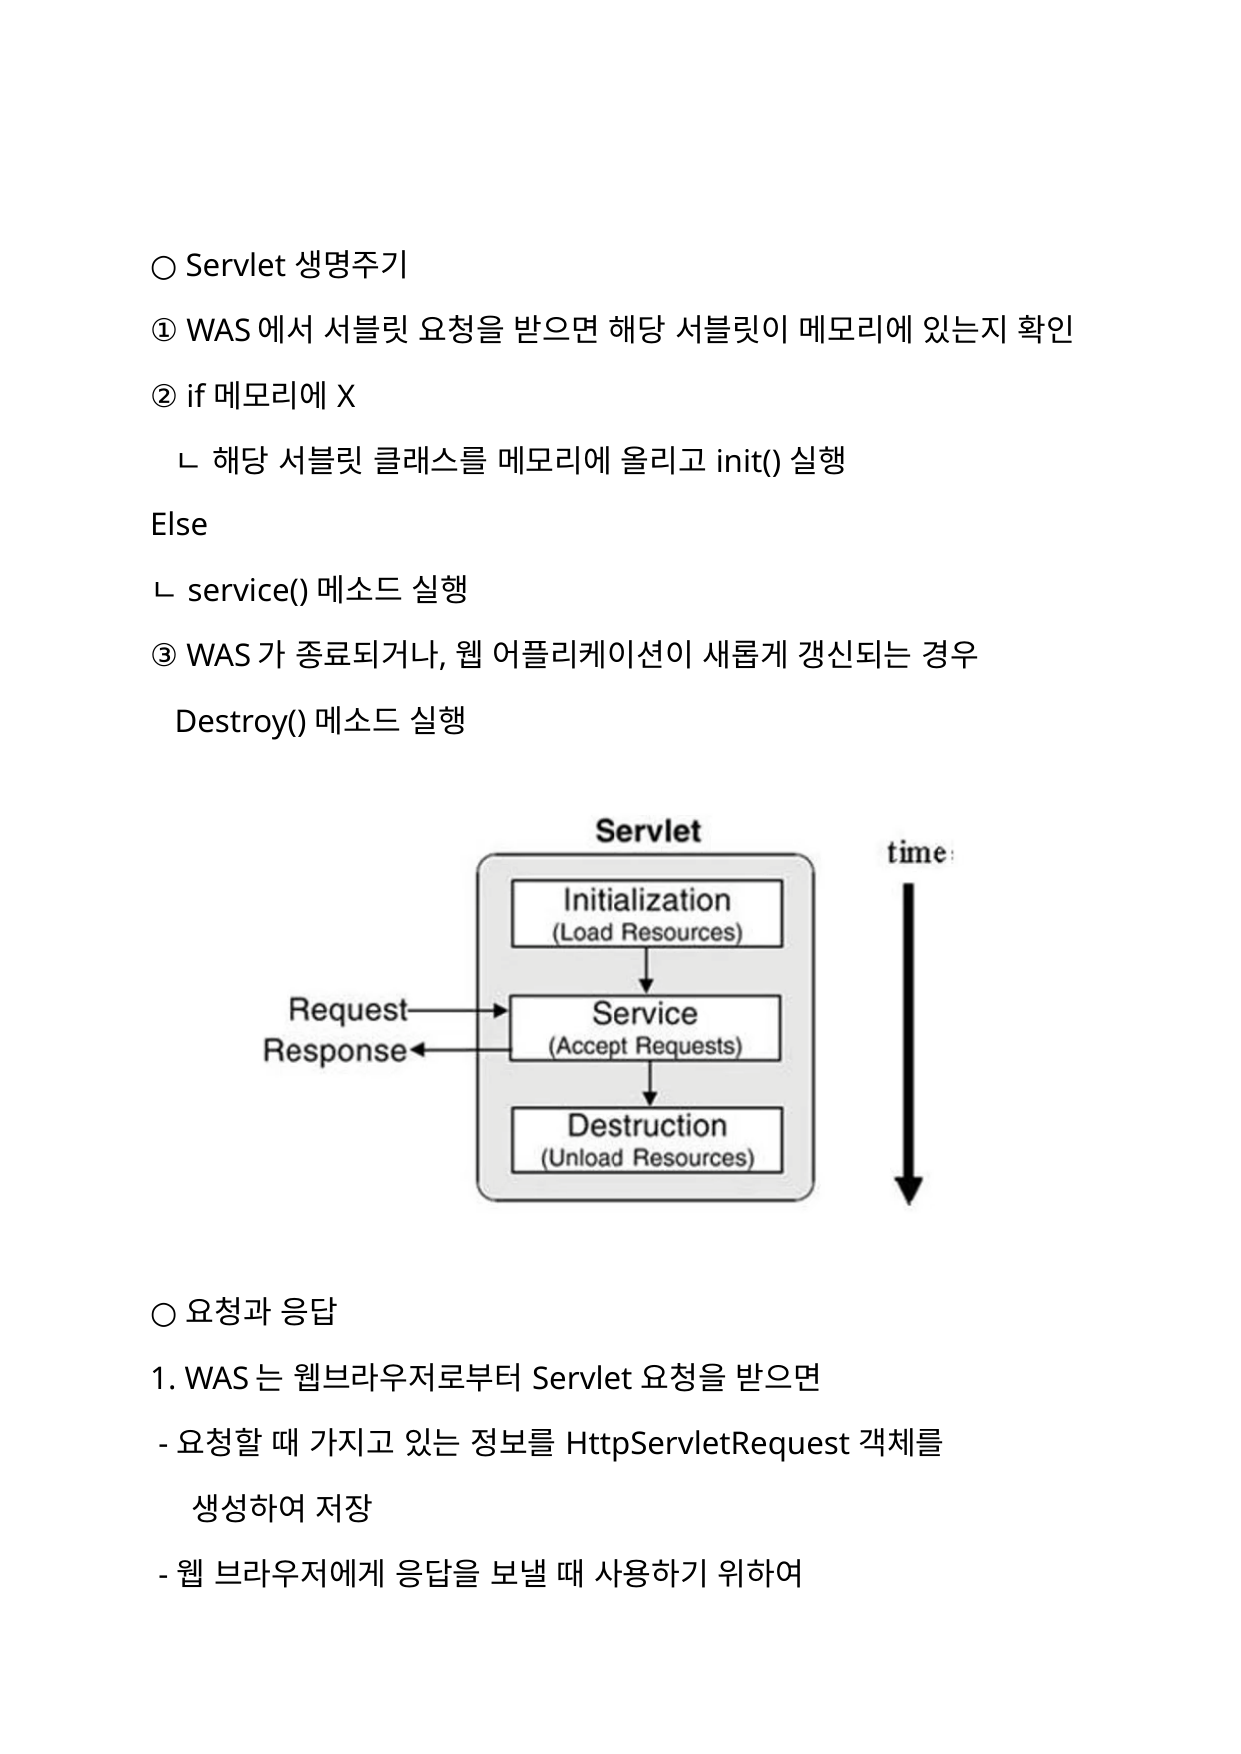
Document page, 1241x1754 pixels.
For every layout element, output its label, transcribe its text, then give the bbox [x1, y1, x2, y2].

text ① WAS에서 서블릿 요청을 받으면 해당 서블릿이 메모리에 있는지 확인 [150, 305, 1090, 351]
text ② if 메모리에 X [150, 371, 1090, 416]
text ○ Servlet 생명주기 [150, 240, 1090, 285]
text ㄴ service() 메소드 실행 [150, 565, 1090, 610]
text ○ 요청과 응답 [150, 1287, 1090, 1333]
text - 요청할 때 가지고 있는 정보를 HttpServletRequest 객체를 [150, 1418, 1090, 1464]
text - 웹 브라우저에게 응답을 보낼 때 사용하기 위하여 [150, 1549, 1090, 1595]
picture [212, 761, 993, 1269]
text 생성하여 저장 [192, 1484, 1090, 1529]
text Destroy() 메소드 실행 [150, 696, 1090, 742]
text Else [150, 502, 1090, 545]
text 1. WAS는 웹브라우저로부터 Servlet 요청을 받으면 [150, 1353, 1090, 1398]
text ③ WAS가 종료되거나, 웹 어플리케이션이 새롭게 갱신되는 경우 [150, 631, 1090, 676]
text ㄴ 해당 서블릿 클래스를 메모리에 올리고 init() 실행 [150, 437, 1090, 482]
